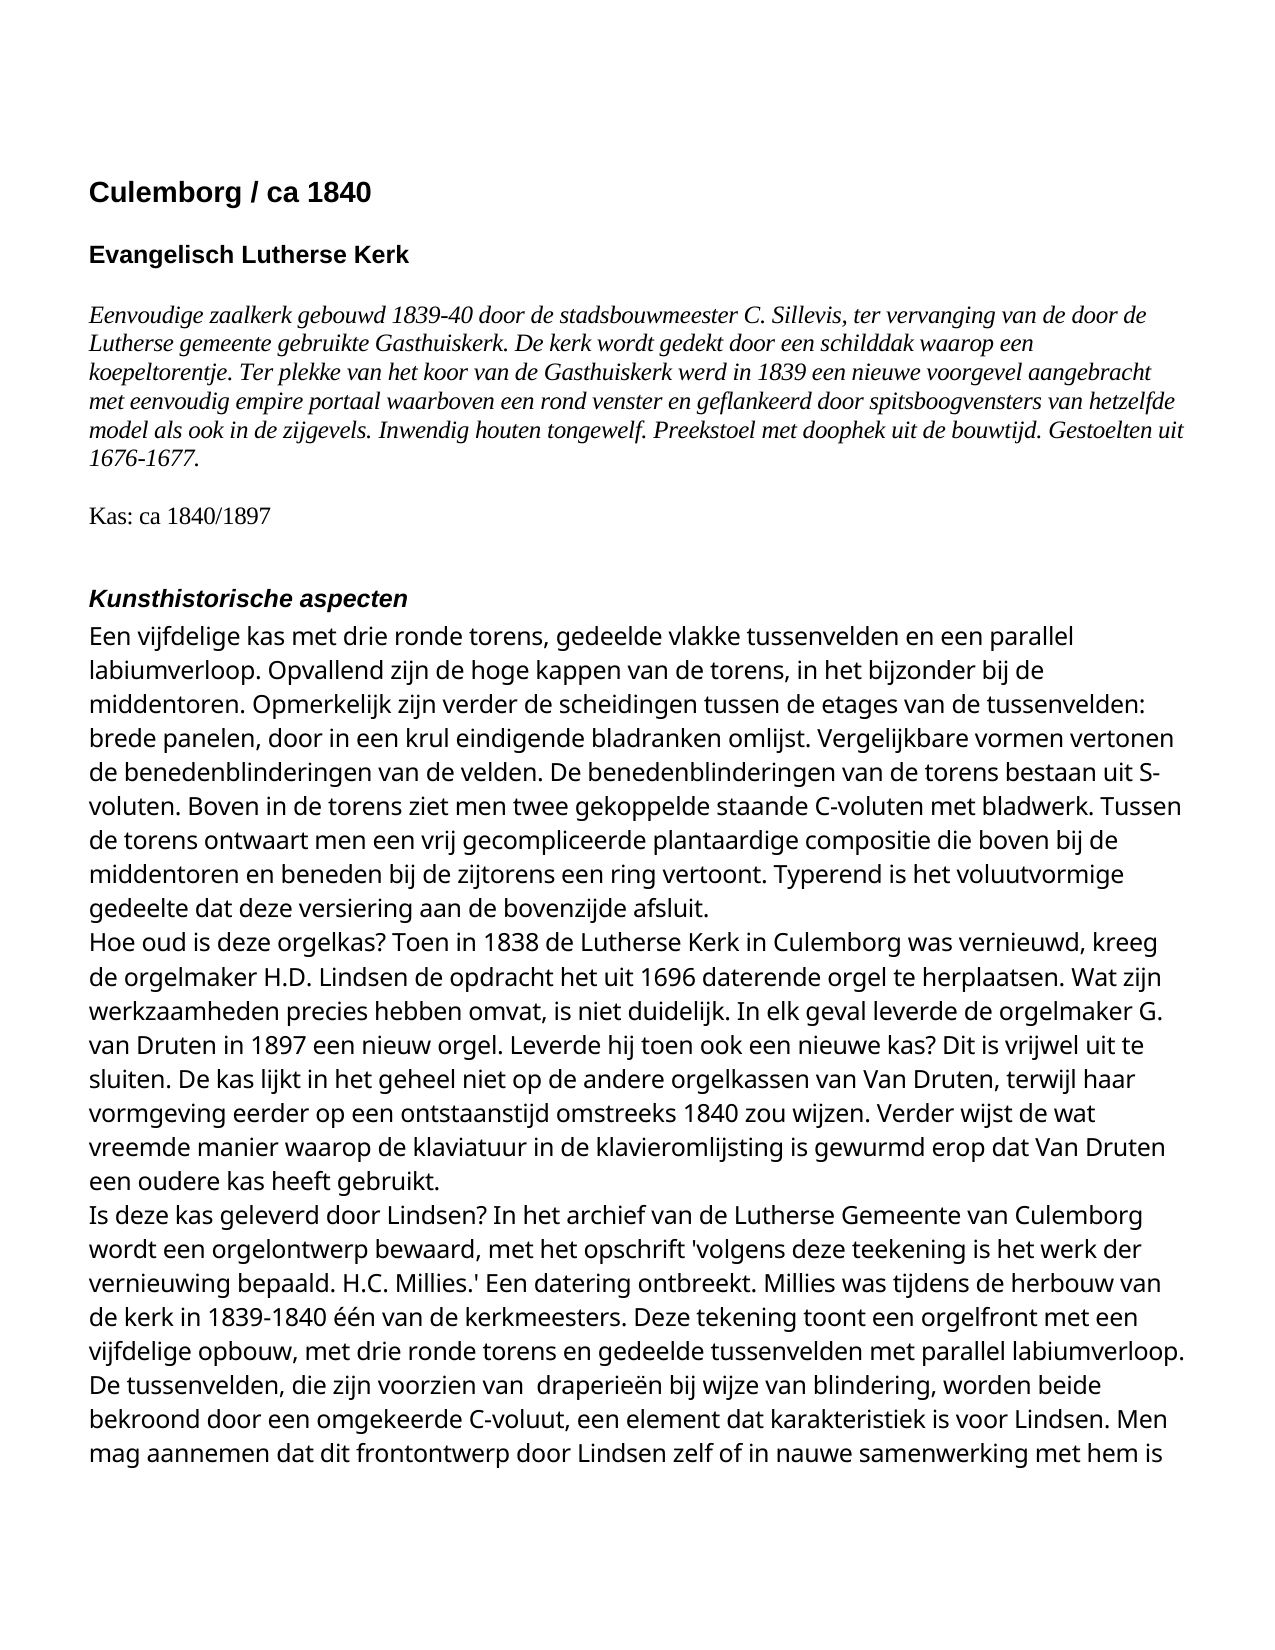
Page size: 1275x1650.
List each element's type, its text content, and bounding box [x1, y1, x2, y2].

subtitle Kunsthistorische aspecten [88, 583, 1186, 612]
subtitle Culemborg / ca 1840 [88, 175, 1186, 208]
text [88, 1198, 1186, 1470]
subtitle Evangelisch Lutherse Kerk [88, 240, 1186, 268]
text Eenvoudige zaalkerk gebouwd 1839-40 door de stadsbouwmeester C. Sillevis, ter vervanging van de door de Lutherse gemeente gebruikte Gasthuiskerk. De kerk wordt gedekt door een schilddak waarop een koepeltorentje. Ter plekke van het koor van de Gasthuiskerk werd in 1839 een nieuwe voorgevel aangebracht met eenvoudig empire portaal waarboven een rond venster en geflankeerd door spitsboogvensters van hetzelfde model als ook in de zijgevels. Inwendig houten tongewelf. Preekstoel met doophek uit de bouwtijd. Gestoelten uit 1676-1677. [88, 300, 1186, 472]
text Een vijfdelige kas met drie ronde torens, gedeelde vlakke tussenvelden en een parallel labiumverloop. Opvallend zijn de hoge kappen van de torens, in het bijzonder bij de middentoren. Opmerkelijk zijn verder de scheidingen tussen de etages van de tussenvelden: brede panelen, door in een krul eindigende bladranken omlijst. Vergelijkbare vormen vertonen de benedenblinderingen van de velden. De benedenblinderingen van de torens bestaan uit S-voluten. Boven in de torens ziet men twee gekoppelde staande C-voluten met bladwerk. Tussen de torens ontwaart men een vrij gecompliceerde plantaardige compositie die boven bij de middentoren en beneden bij de zijtorens een ring vertoont. Typerend is het voluutvormige gedeelte dat deze versiering aan de bovenzijde afsluit. [88, 618, 1186, 925]
text Hoe oud is deze orgelkas? Toen in 1838 de Lutherse Kerk in Culemborg was vernieuwd, kreeg de orgelmaker H.D. Lindsen de opdracht het uit 1696 daterende orgel te herplaatsen. Wat zijn werkzaamheden precies hebben omvat, is niet duidelijk. In elk geval leverde de orgelmaker G. van Druten in 1897 een nieuw orgel. Leverde hij toen ook een nieuwe kas? Dit is vrijwel uit te sluiten. De kas lijkt in het geheel niet op de andere orgelkassen van Van Druten, terwijl haar vormgeving eerder op een ontstaanstijd omstreeks 1840 zou wijzen. Verder wijst de wat vreemde manier waarop de klaviatuur in de klavieromlijsting is gewurmd erop dat Van Druten een oudere kas heeft gebruikt. [88, 925, 1186, 1198]
text Kas: ca 1840/1897 [88, 501, 1186, 530]
